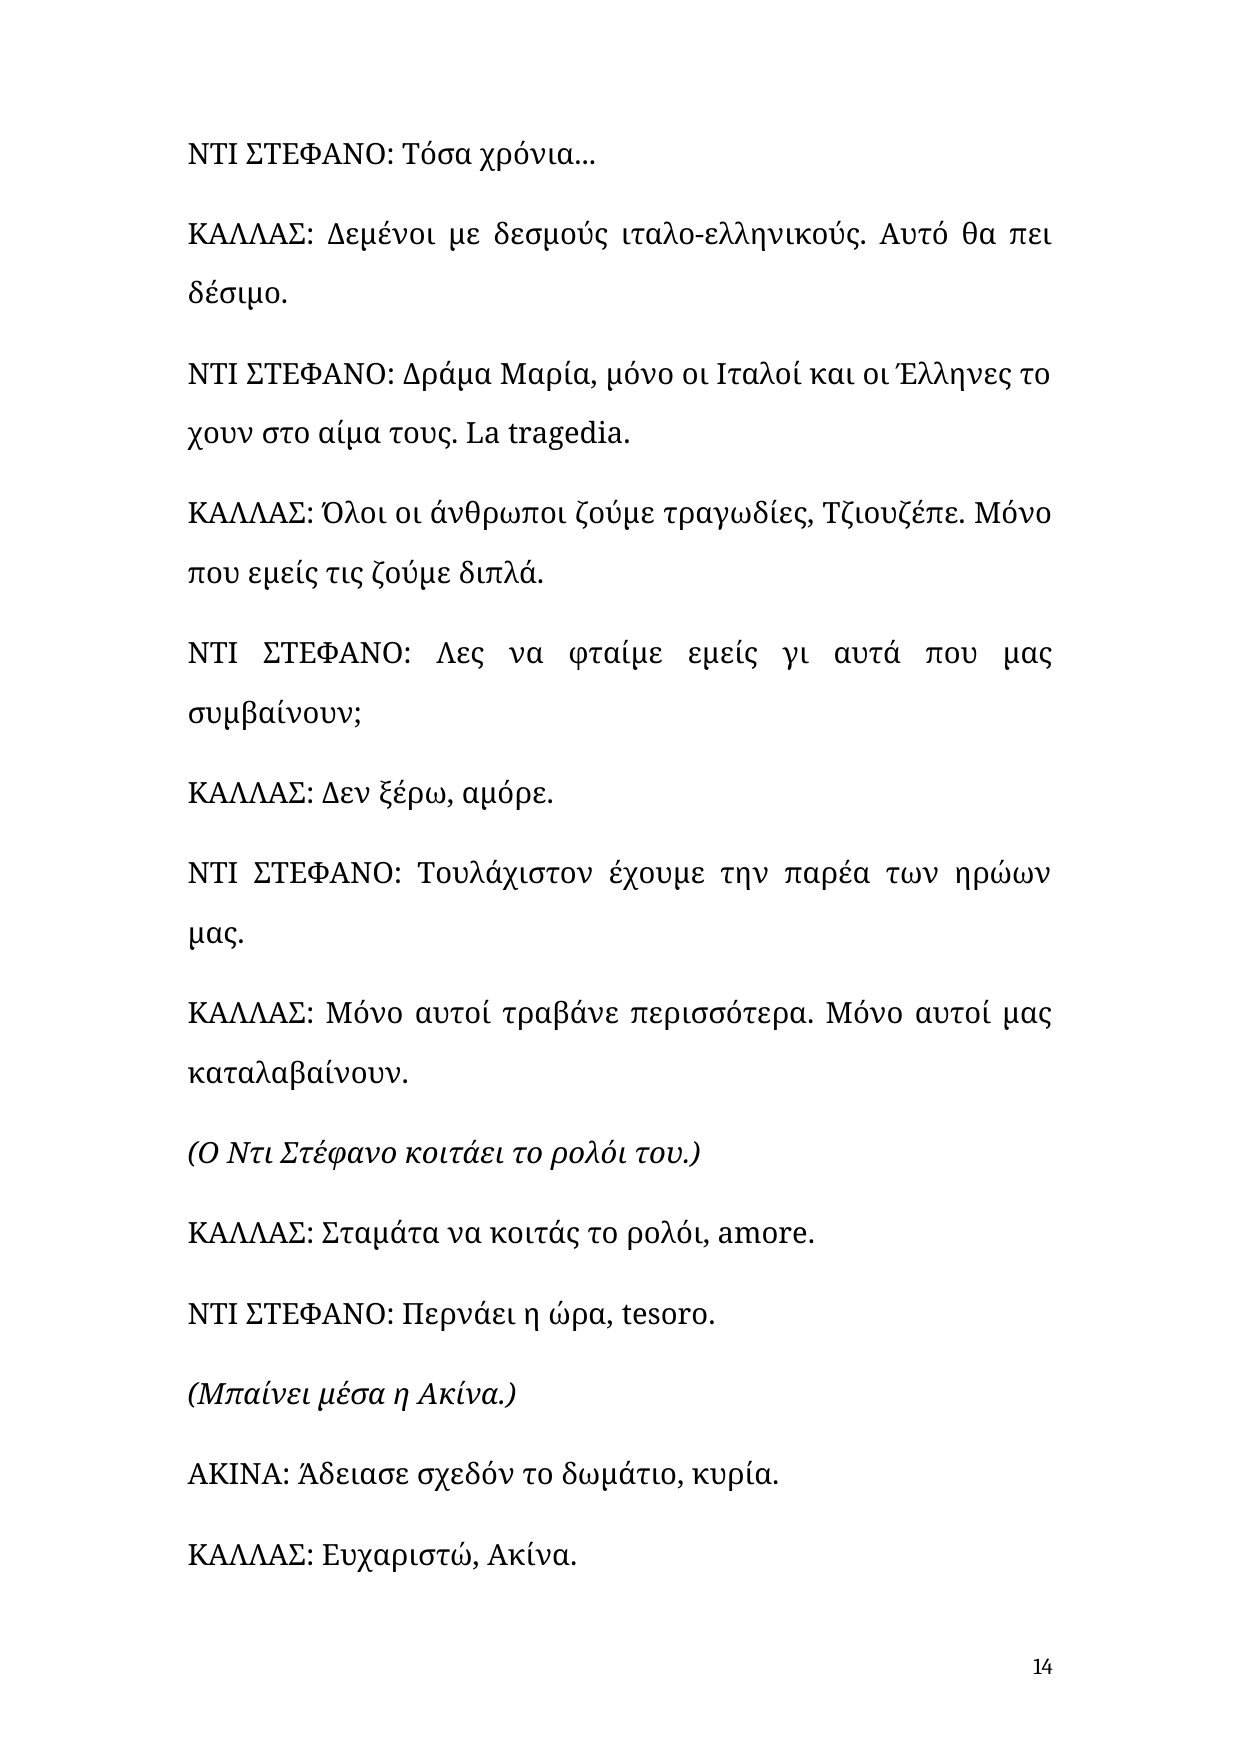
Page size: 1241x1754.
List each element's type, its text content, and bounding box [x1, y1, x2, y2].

text ΝΤΙ ΣΤΕΦΑΝΟ: Τόσα χρόνια... [187, 133, 1053, 173]
text ΚΑΛΛΑΣ: Δεν ξέρω, αμόρε. [187, 772, 1053, 812]
text ΝΤΙ ΣΤΕΦΑΝΟ: Τουλάχιστον έχουμε την παρέα των ηρώων μας. [187, 853, 1053, 952]
text (Μπαίνει μέσα η Ακίνα.) [187, 1373, 1053, 1413]
text ΚΑΛΛΑΣ: Δεμένοι με δεσμούς ιταλο-ελληνικούς. Αυτό θα πει δέσιμο. [187, 213, 1053, 312]
text ΝΤΙ ΣΤΕΦΑΝΟ: Περνάει η ώρα, tesoro. [187, 1293, 1053, 1333]
text ΚΑΛΛΑΣ: Σταμάτα να κοιτάς το ρολόι, amore. [187, 1213, 1053, 1252]
text ΝΤΙ ΣΤΕΦΑΝΟ: Λες να φταίμε εμείς γι αυτά που μας συμβαίνουν; [187, 633, 1053, 732]
text ΝΤΙ ΣΤΕΦΑΝΟ: Δράμα Μαρία, μόνο οι Ιταλοί και οι Έλληνες το χουν στο αίμα τους. La tragedia. [187, 353, 1053, 452]
text ΚΑΛΛΑΣ: Μόνο αυτοί τραβάνε περισσότερα. Μόνο αυτοί μας καταλαβαίνουν. [187, 992, 1053, 1092]
text ΚΑΛΛΑΣ: Ευχαριστώ, Ακίνα. [187, 1534, 1053, 1573]
text (Ο Ντι Στέφανο κοιτάει το ρολόι του.) [187, 1132, 1053, 1172]
text ΚΑΛΛΑΣ: Όλοι οι άνθρωποι ζούμε τραγωδίες, Τζιoυζέπε. Μόνο που εμείς τις ζούμε διπλά. [187, 493, 1053, 592]
text ΑΚΙΝΑ: Άδειασε σχεδόν το δωμάτιο, κυρία. [187, 1453, 1053, 1493]
